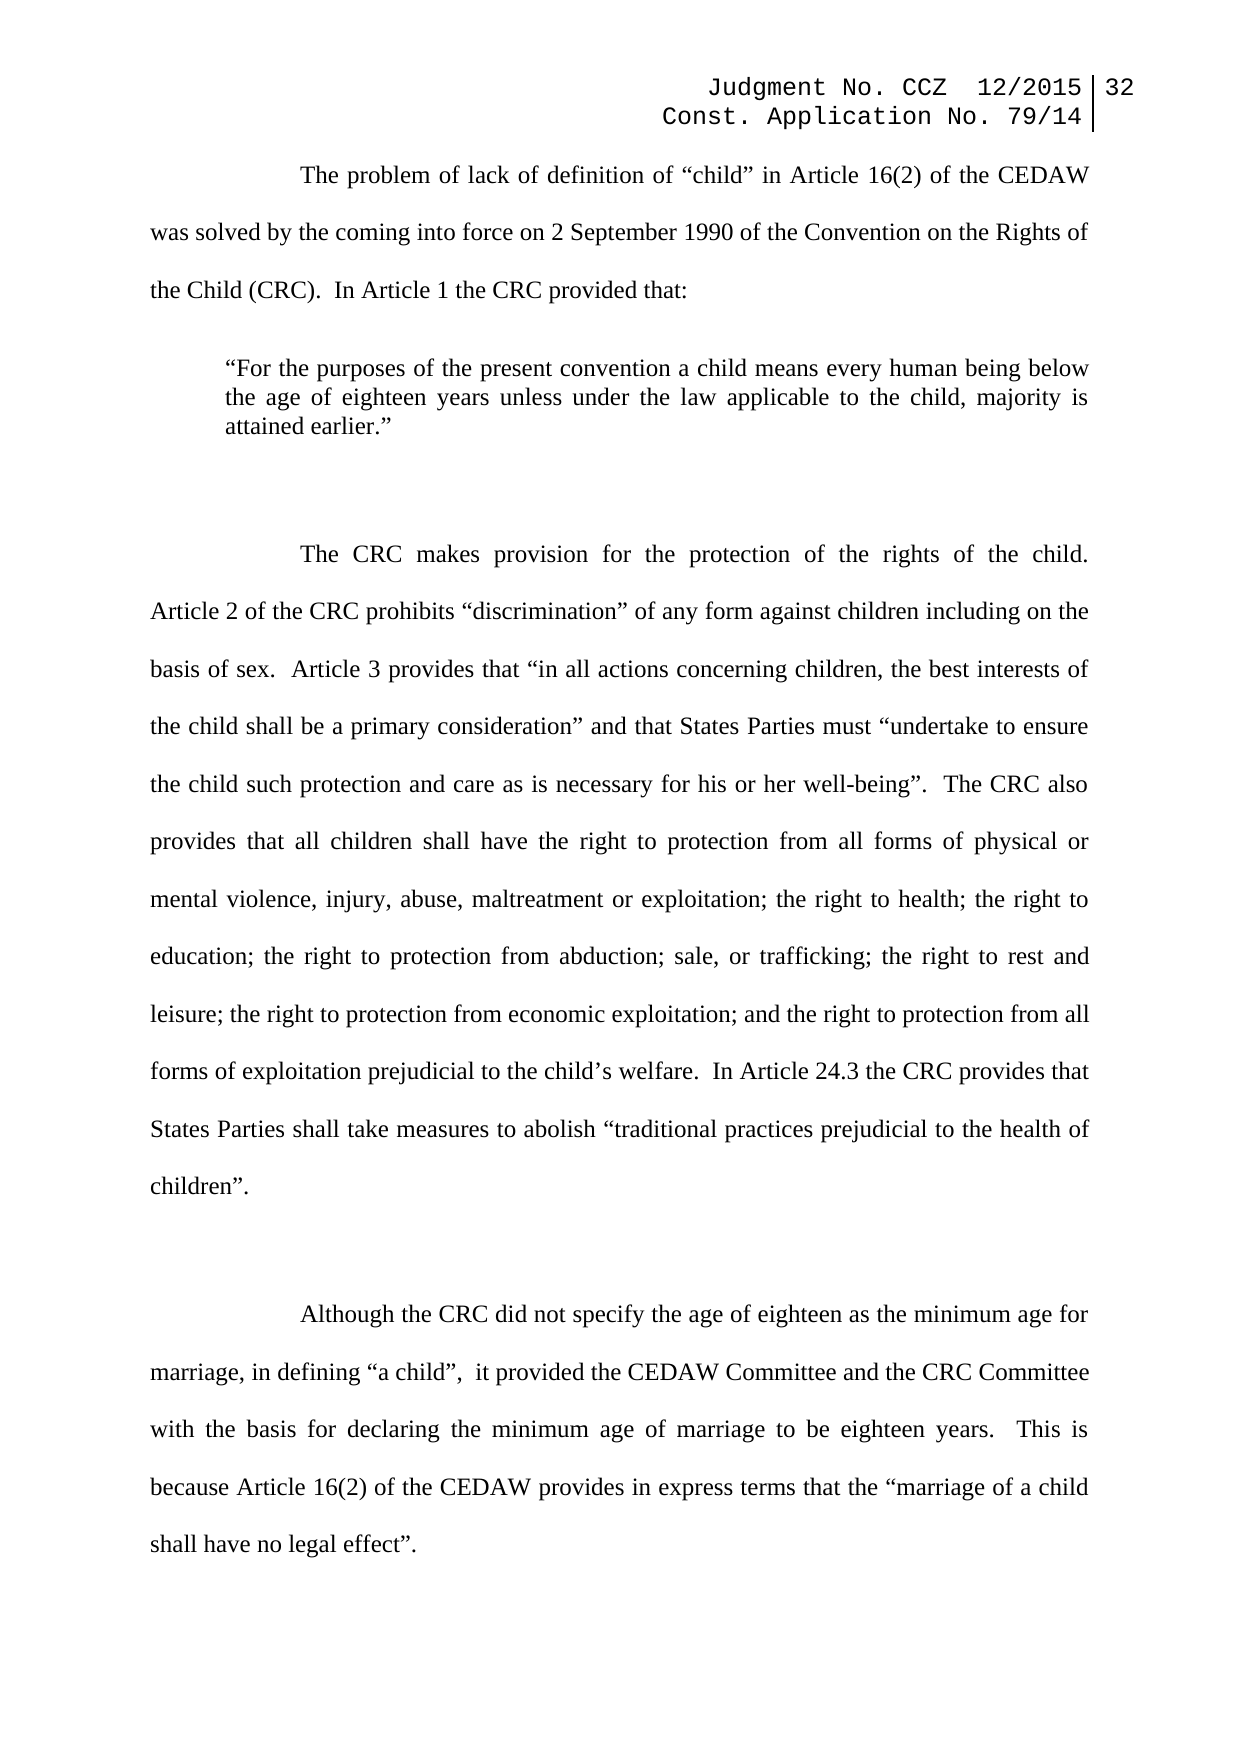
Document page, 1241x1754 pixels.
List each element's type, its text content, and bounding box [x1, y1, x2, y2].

text The CRC makes provision for the protection of the rights of the child. Article 2 of the CRC prohibits “discrimination” of any form against children including on the basis of sex. Article 3 provides that “in all actions concerning children, the best interests of the child shall be a primary consideration” and that States Parties must “undertake to ensure the child such protection and care as is necessary for his or her well-being”. The CRC also provides that all children shall have the right to protection from all forms of physical or mental violence, injury, abuse, maltreatment or exploitation; the right to health; the right to education; the right to protection from abduction; sale, or trafficking; the right to rest and leisure; the right to protection from economic exploitation; and the right to protection from all forms of exploitation prejudicial to the child’s welfare. In Article 24.3 the CRC provides that States Parties shall take measures to abolish “traditional practices prejudicial to the health of children”. [150, 539, 1090, 1200]
text Although the CRC did not specify the age of eighteen as the minimum age for marriage, in defining “a child”, it provided the CEDAW Committee and the CRC Committee with the basis for declaring the minimum age of marriage to be eighteen years. This is because Article 16(2) of the CEDAW provides in express terms that the “marriage of a child shall have no legal effect”. [150, 1299, 1090, 1558]
text The problem of lack of definition of “child” in Article 16(2) of the CEDAW was solved by the coming into force on 2 September 1990 of the Convention on the Rights of the Child (CRC). In Article 1 the CRC provided that: [150, 160, 1090, 304]
text “For the purposes of the present convention a child means every human being below the age of eighteen years unless under the law applicable to the child, majority is attained earlier.” [225, 353, 1090, 439]
